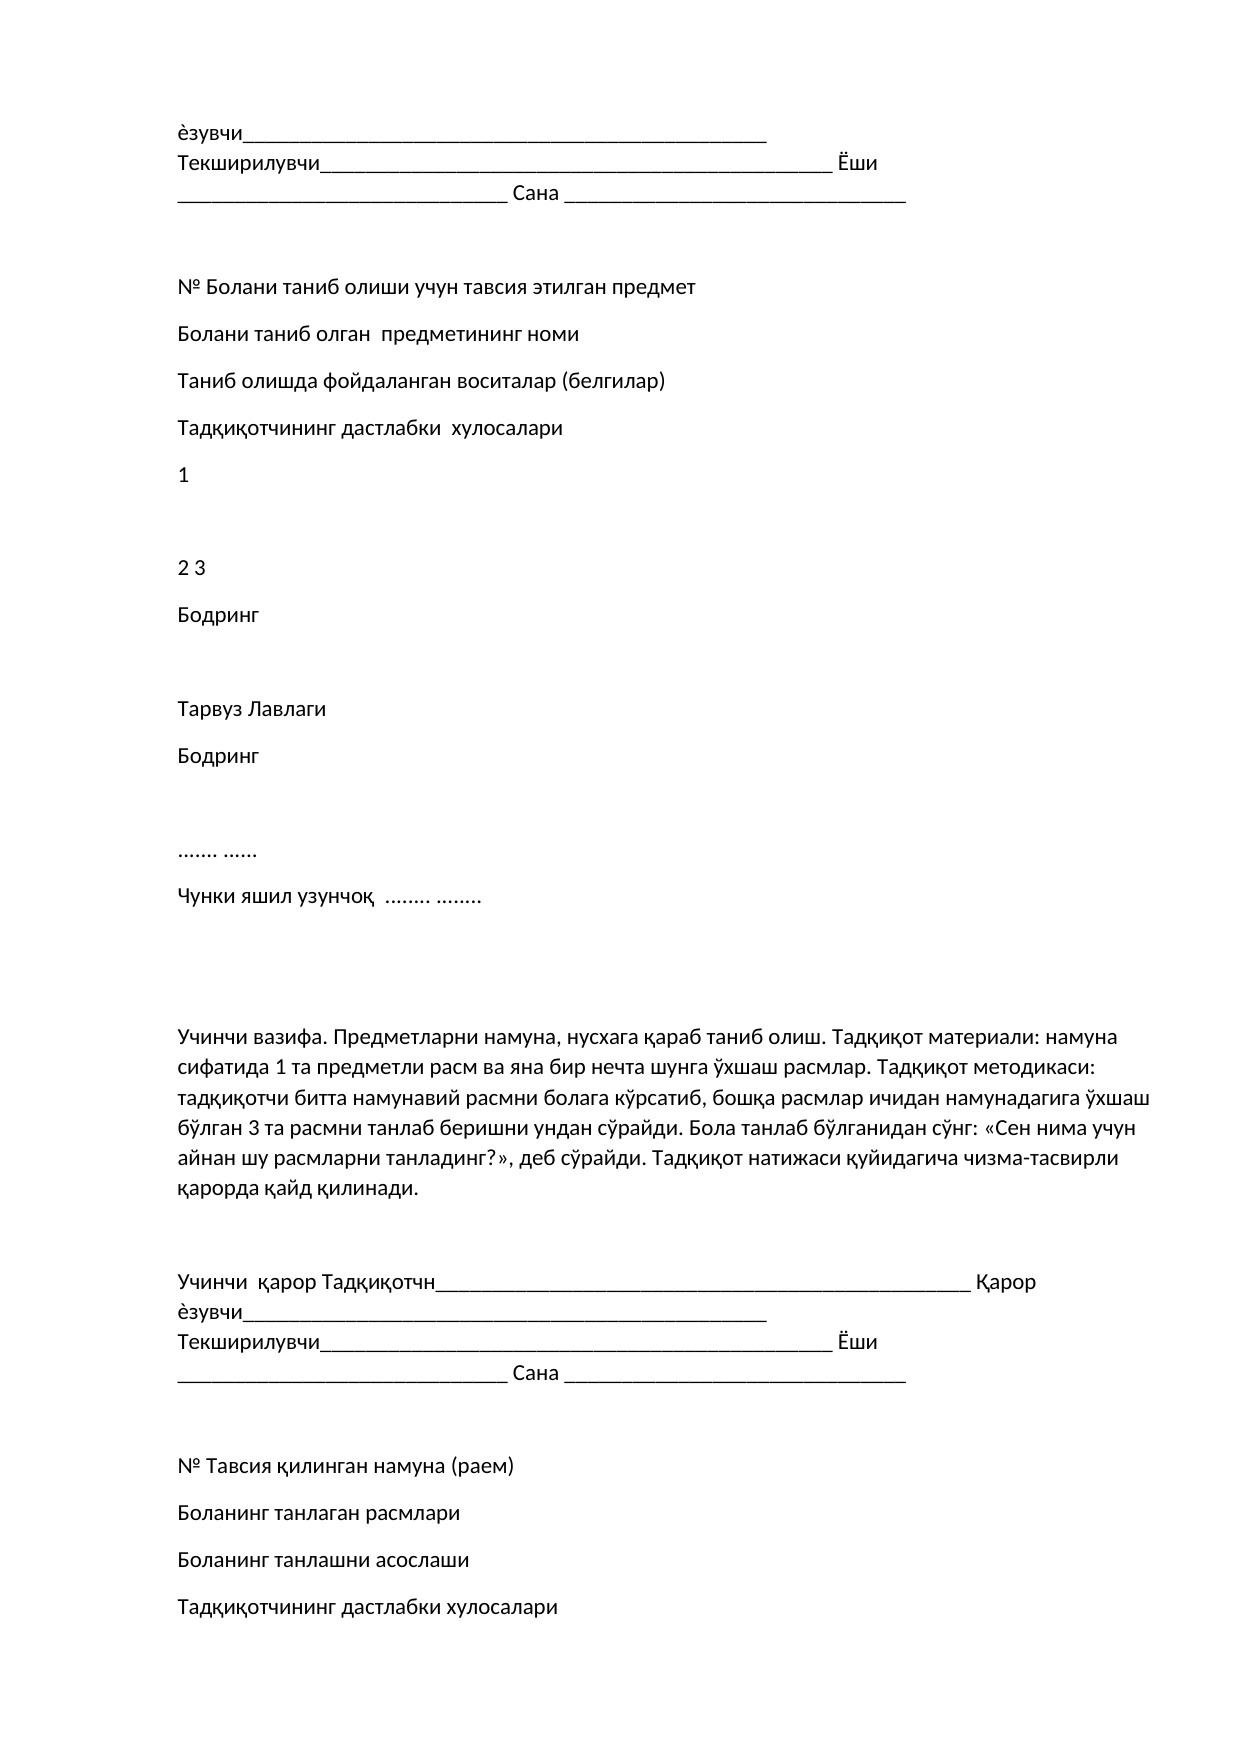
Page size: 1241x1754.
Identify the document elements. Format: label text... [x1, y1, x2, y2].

text Чунки яшил узунчоқ ........ ........ [177, 882, 1152, 910]
text Бодринг [177, 600, 1152, 628]
text Учинчи вазифа. Предметларни намуна, нусхага қараб таниб олиш. Тадқиқот материали: намуна сифатида 1 та предметли расм ва яна бир нечта шунга ўхшаш расмлар. Тадқиқот методикаси: тадқиқотчи битта намунавий расмни болага кўрсатиб, бошқа расмлар ичидан намунадагига ўхшаш бўлган 3 та расмни танлаб беришни ундан сўрайди. Бола танлаб бўлганидан сўнг: «Сен нима учун айнан шу расмларни танладинг?», деб сўрайди. Тадқиқот натижаси қуйидагича чизма-тасвирли қарорда қайд қилинади. [177, 1022, 1152, 1201]
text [177, 118, 1152, 207]
text Бодринг [177, 741, 1152, 769]
text Боланинг танлаган расмлари [177, 1498, 1152, 1526]
text Тарвуз Лавлаги [177, 694, 1152, 722]
text Учинчи қарор Тадқиқотчн_______________________________________________ Қарор ѐзувчи______________________________________________ Текширилувчи_____________________________________________ Ёши _____________________________ Сана ______________________________ [177, 1267, 1152, 1386]
text Таниб олишда фойдаланган воситалар (белгилар) [177, 366, 1152, 394]
text Боланинг танлашни асослаши [177, 1545, 1152, 1573]
text 2 3 [177, 553, 1152, 582]
text Болани таниб олган предметининг номи [177, 319, 1152, 347]
text Тадқиқотчининг дастлабки хулосалари [177, 413, 1152, 441]
text № Тавсия қилинган намуна (раем) [177, 1451, 1152, 1479]
text Тадқиқотчининг дастлабки хулосалари [177, 1592, 1152, 1620]
text ....... ...... [177, 835, 1152, 863]
text № Болани таниб олиши учун тавсия этилган предмет [177, 272, 1152, 300]
text 1 [177, 460, 1152, 488]
